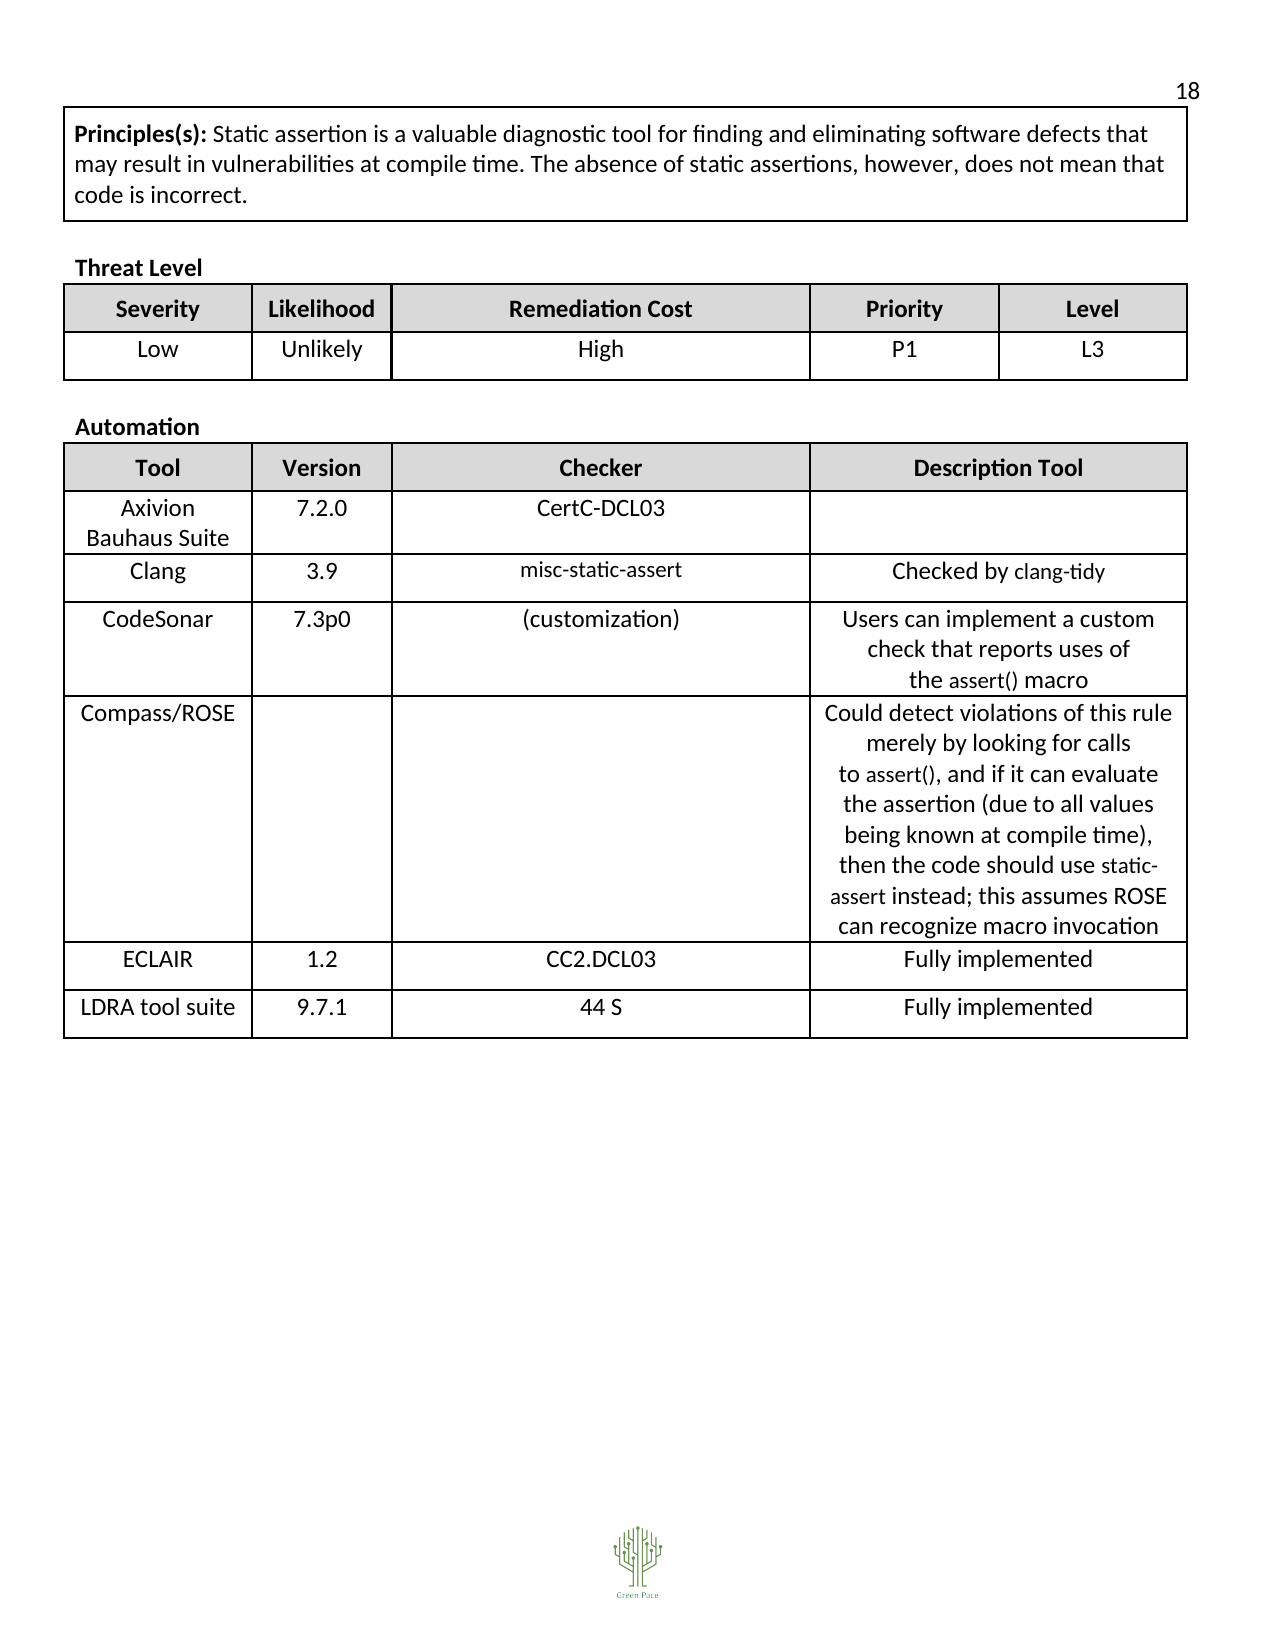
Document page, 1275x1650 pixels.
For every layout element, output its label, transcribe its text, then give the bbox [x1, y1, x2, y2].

table_cell ECLAIR [65, 943, 251, 989]
table_header Version [253, 444, 391, 490]
table_cell Fully implemented [811, 991, 1186, 1037]
table_cell Axivion Bauhaus Suite [65, 492, 251, 553]
table_cell 9.7.1 [253, 991, 391, 1037]
table_cell Compass/ROSE [65, 697, 251, 941]
text Threat Level [75, 253, 1200, 283]
text Automation [75, 412, 1200, 442]
table_header Severity [65, 285, 251, 331]
table_cell Clang [65, 555, 251, 601]
table_cell 1.2 [253, 943, 391, 989]
table_header Principles(s): Static assertion is a valuable diagnostic tool for finding and eliminating software defects that may result in vulnerabilities at compile time. The absence of static assertions, however, does not mean that code is incorrect. [65, 108, 1186, 220]
table_cell Low [65, 333, 251, 379]
table_cell Checked by clang-tidy [811, 555, 1186, 601]
table_cell LDRA tool suite [65, 991, 251, 1037]
table_cell 3.9 [253, 555, 391, 601]
table_cell High [393, 333, 809, 379]
table_cell (customization) [393, 603, 809, 695]
table_header Checker [393, 444, 809, 490]
table_cell CodeSonar [65, 603, 251, 695]
table_cell Could detect violations of this rule merely by looking for calls to assert(), and if it can evaluate the assertion (due to all values being known at compile time), then the code should use static-assert instead; this assumes ROSE can recognize macro invocation [811, 697, 1186, 941]
table_header Priority [811, 285, 998, 331]
table_header Description Tool [811, 444, 1186, 490]
table_cell [811, 492, 1186, 553]
table_cell 44 S [393, 991, 809, 1037]
table_cell Unlikely [253, 333, 390, 379]
table_cell CertC-DCL03 [393, 492, 809, 553]
picture [605, 1521, 670, 1606]
table_header Level [1000, 285, 1186, 331]
table_cell misc-static-assert [393, 555, 809, 601]
table_header Tool [65, 444, 251, 490]
table_cell L3 [1000, 333, 1186, 379]
table_cell [393, 697, 809, 941]
table_cell P1 [811, 333, 998, 379]
table_cell 7.3p0 [253, 603, 391, 695]
table_cell 7.2.0 [253, 492, 391, 553]
table_cell [253, 697, 391, 941]
table_header Remediation Cost [393, 285, 809, 331]
table_header Likelihood [253, 285, 390, 331]
table_cell Fully implemented [811, 943, 1186, 989]
table_cell CC2.DCL03 [393, 943, 809, 989]
table_cell Users can implement a custom check that reports uses of the assert() macro [811, 603, 1186, 695]
